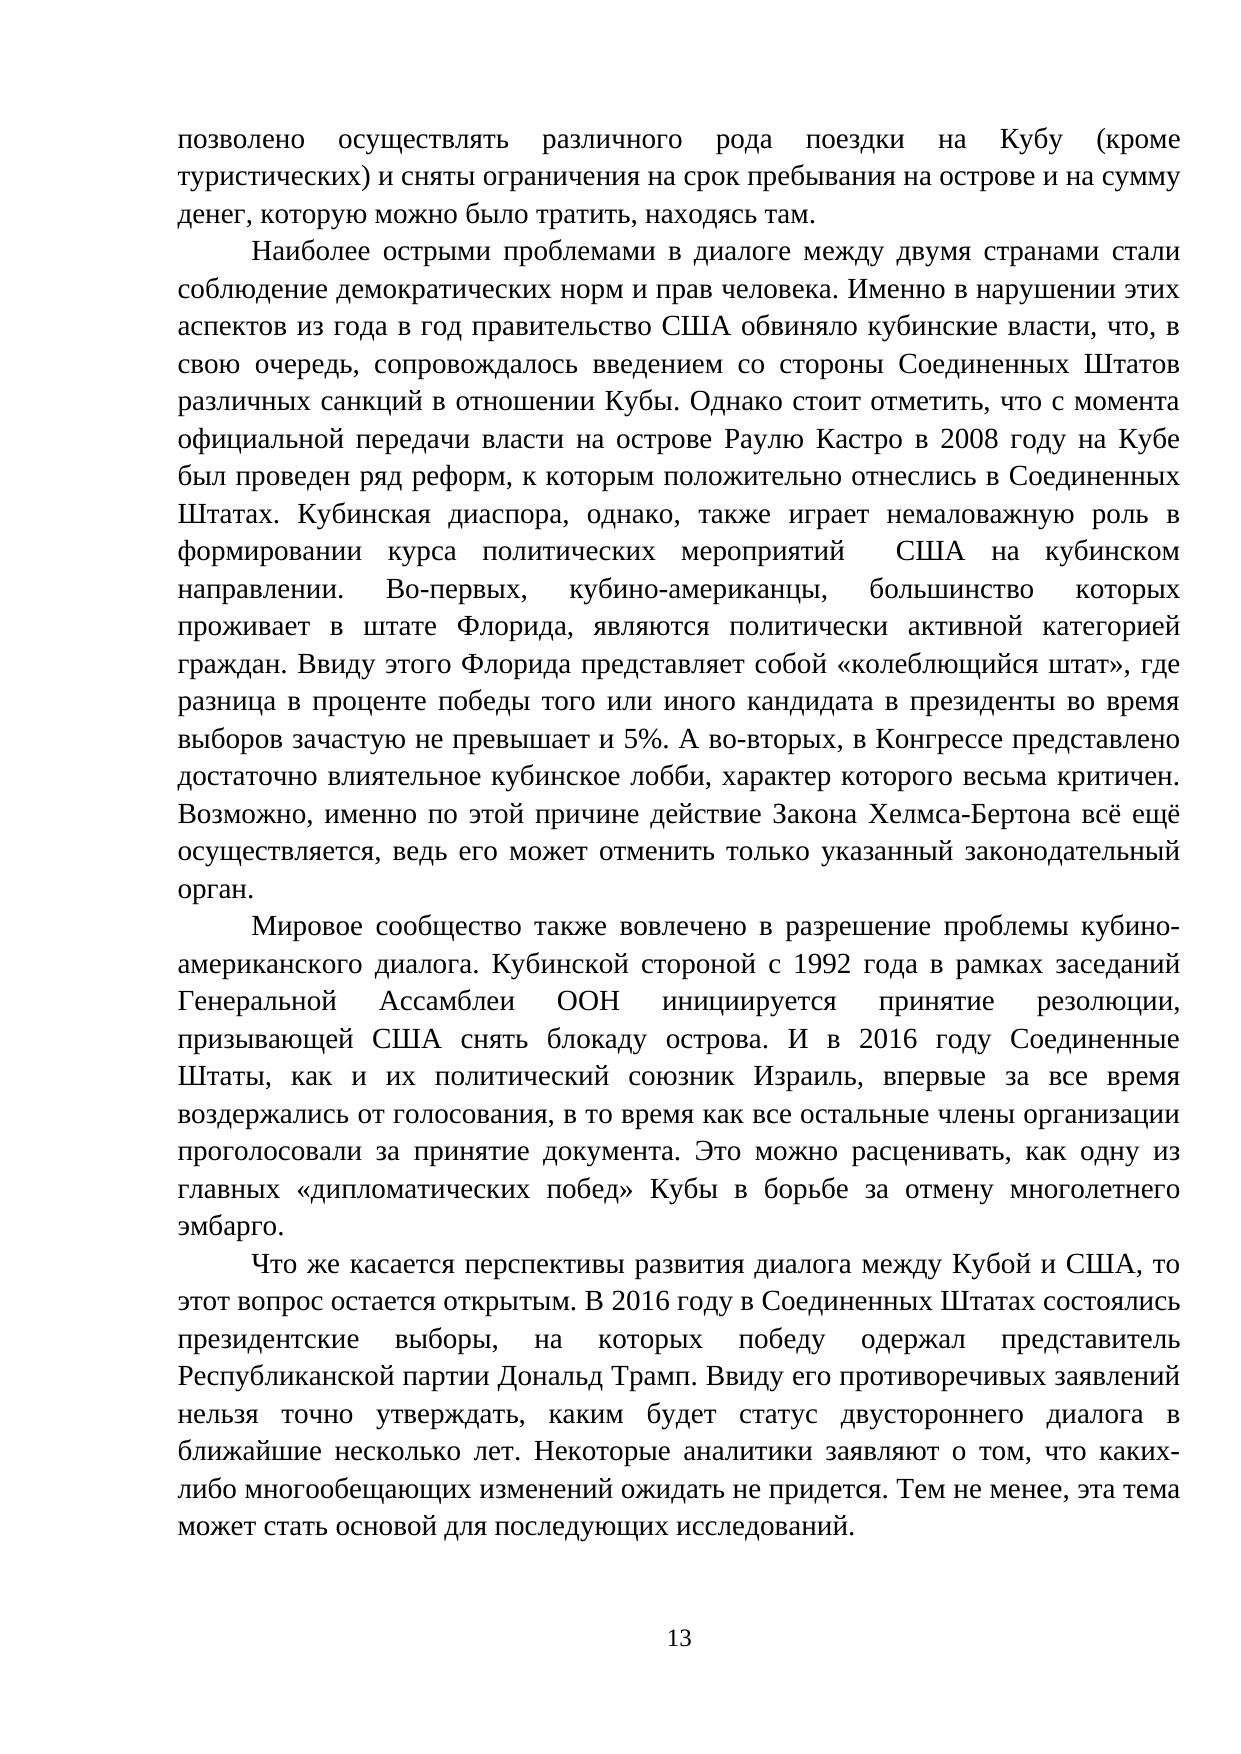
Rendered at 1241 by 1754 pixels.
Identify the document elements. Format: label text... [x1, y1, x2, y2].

text Наиболее острыми проблемами в диалоге между двумя странами стали соблюдение демократических норм и прав человека. Именно в нарушении этих аспектов из года в год правительство США обвиняло кубинские власти, что, в свою очередь, сопровождалось введением со стороны Соединенных Штатов различных санкций в отношении Кубы. Однако стоит отметить, что с момента официальной передачи власти на острове Раулю Кастро в 2008 году на Кубе был проведен ряд реформ, к которым положительно отнеслись в Соединенных Штатах. Кубинская диаспора, однако, также играет немаловажную роль в формировании курса политических мероприятий США на кубинском направлении. Во-первых, кубино-американцы, большинство которых проживает в штате Флорида, являются политически активной категорией граждан. Ввиду этого Флорида представляет собой «колеблющийся штат», где разница в проценте победы того или иного кандидата в президенты во время выборов зачастую не превышает и 5%. А во-вторых, в Конгрессе представлено достаточно влиятельное кубинское лобби, характер которого весьма критичен. Возможно, именно по этой причине действие Закона Хелмса-Бертона всё ещё осуществляется, ведь его может отменить только указанный законодательный орган. [177, 231, 1181, 906]
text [177, 118, 1181, 231]
text Что же касается перспективы развития диалога между Кубой и США, то этот вопрос остается открытым. В 2016 году в Соединенных Штатах состоялись президентские выборы, на которых победу одержал представитель Республиканской партии Дональд Трамп. Ввиду его противоречивых заявлений нельзя точно утверждать, каким будет статус двустороннего диалога в ближайшие несколько лет. Некоторые аналитики заявляют о том, что каких-либо многообещающих изменений ожидать не придется. Тем не менее, эта тема может стать основой для последующих исследований. [177, 1243, 1181, 1543]
text Мировое сообщество также вовлечено в разрешение проблемы кубино-американского диалога. Кубинской стороной с 1992 года в рамках заседаний Генеральной Ассамблеи ООН инициируется принятие резолюции, призывающей США снять блокаду острова. И в 2016 году Соединенные Штаты, как и их политический союзник Израиль, впервые за все время воздержались от голосования, в то время как все остальные члены организации проголосовали за принятие документа. Это можно расценивать, как одну из главных «дипломатических побед» Кубы в борьбе за отмену многолетнего эмбарго. [177, 906, 1181, 1243]
